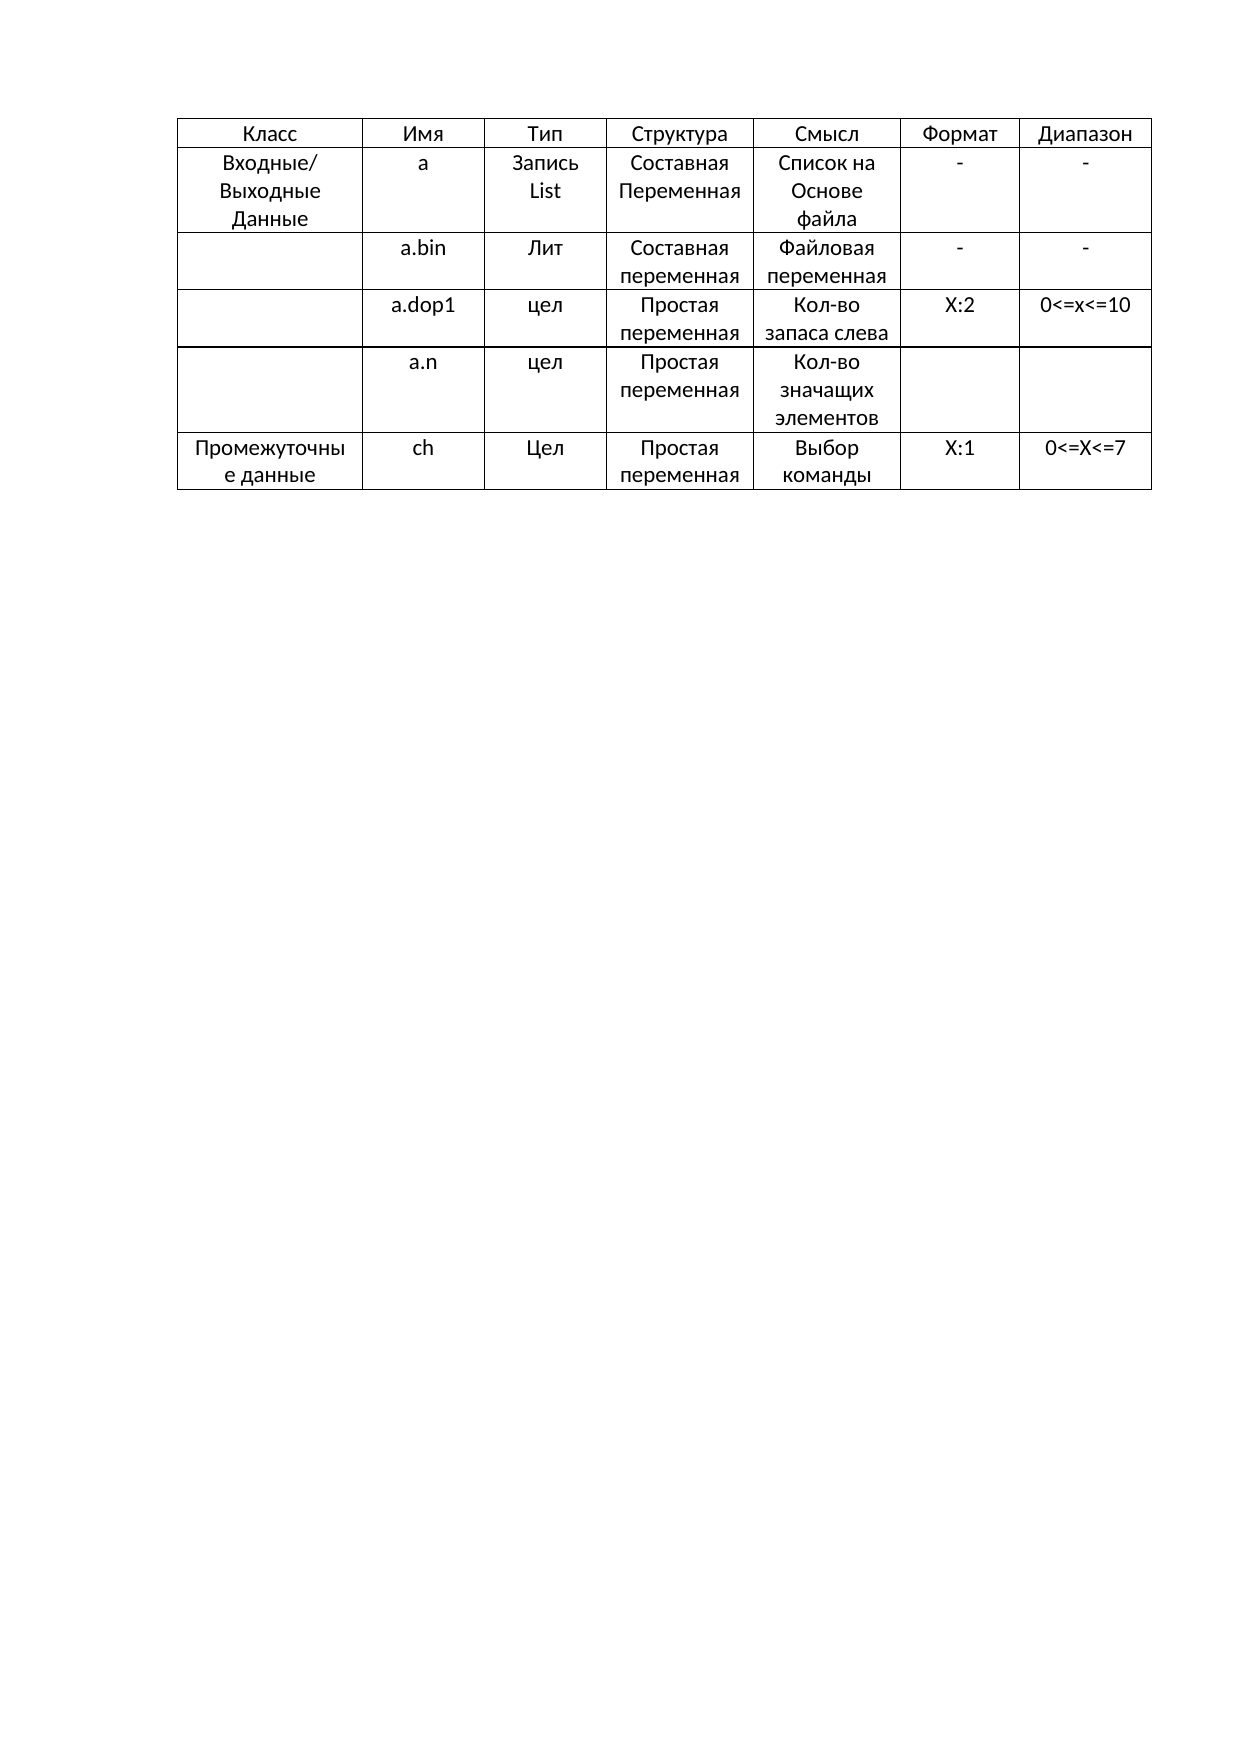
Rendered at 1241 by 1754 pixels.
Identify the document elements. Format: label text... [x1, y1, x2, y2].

table_cell Простая переменная [607, 348, 753, 432]
table_cell a.bin [363, 233, 484, 289]
table_cell Входные/ Выходные Данные [178, 148, 362, 232]
table_cell - [1020, 233, 1151, 289]
table_cell Составная Переменная [607, 148, 753, 232]
table_cell Лит [485, 233, 606, 289]
table_cell 0<=X<=7 [1020, 433, 1151, 489]
table_cell [178, 233, 362, 289]
table_header Смысл [754, 119, 900, 147]
table_cell X:2 [901, 290, 1019, 346]
table_cell Файловая переменная [754, 233, 900, 289]
table_cell [178, 348, 362, 432]
table_cell Выбор команды [754, 433, 900, 489]
table_cell - [1020, 148, 1151, 232]
table_cell a [363, 148, 484, 232]
table_cell [901, 348, 1019, 432]
table_cell ch [363, 433, 484, 489]
table_cell X:1 [901, 433, 1019, 489]
table_cell цел [485, 290, 606, 346]
table_cell a.dop1 [363, 290, 484, 346]
table_cell Запись List [485, 148, 606, 232]
table_cell [1020, 348, 1151, 432]
table_header Тип [485, 119, 606, 147]
table_header Структура [607, 119, 753, 147]
table_header Класс [178, 119, 362, 147]
table_cell Простая переменная [607, 433, 753, 489]
table_cell Составная переменная [607, 233, 753, 289]
table_cell - [901, 233, 1019, 289]
table_cell 0<=x<=10 [1020, 290, 1151, 346]
table_cell Промежуточные данные [178, 433, 362, 489]
table_header Имя [363, 119, 484, 147]
table_cell - [901, 148, 1019, 232]
table_header Формат [901, 119, 1019, 147]
table_cell цел [485, 348, 606, 432]
table_cell [178, 290, 362, 346]
table_cell a.n [363, 348, 484, 432]
table_cell Кол-во значащих элементов [754, 348, 900, 432]
table_cell Простая переменная [607, 290, 753, 346]
table_header Диапазон [1020, 119, 1151, 147]
table_cell Список на Основе файла [754, 148, 900, 232]
table_cell Кол-во запаса слева [754, 290, 900, 346]
table_cell Цел [485, 433, 606, 489]
